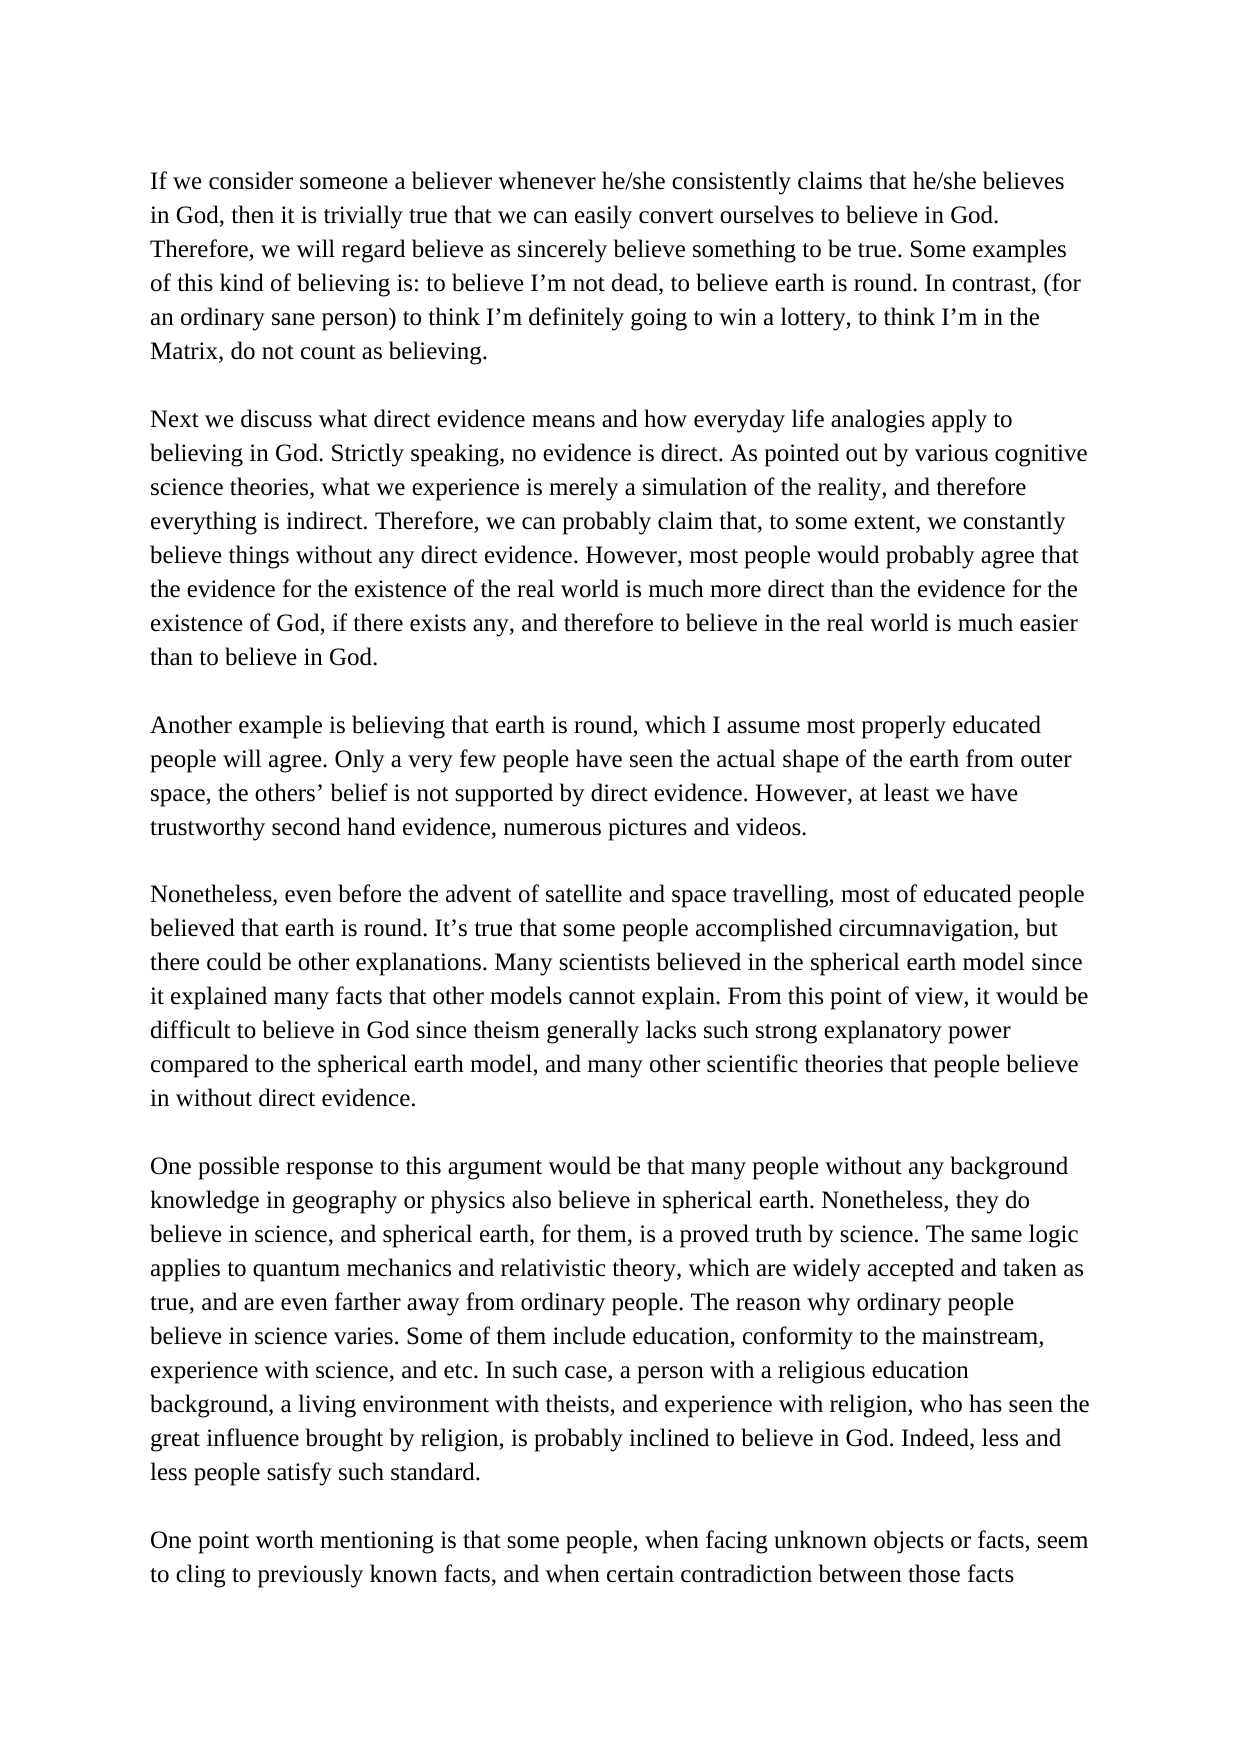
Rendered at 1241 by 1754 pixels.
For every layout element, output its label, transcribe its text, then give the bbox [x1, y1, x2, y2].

text Another example is believing that earth is round, which I assume most properly educated people will agree. Only a very few people have seen the actual shape of the earth from outer space, the others’ belief is not supported by direct evidence. However, at least we have trustworthy second hand evidence, numerous pictures and videos. [150, 707, 1090, 843]
text One possible response to this argument would be that many people without any background knowledge in geography or physics also believe in spherical earth. Nonetheless, they do believe in science, and spherical earth, for them, is a proved truth by science. The same logic applies to quantum mechanics and relativistic theory, which are widely accepted and taken as true, and are even farther away from ordinary people. The reason why ordinary people believe in science varies. Some of them include education, conformity to the mainstream, experience with science, and etc. In such case, a person with a religious education background, a living environment with theists, and experience with religion, who has seen the great influence brought by religion, is probably inclined to believe in God. Indeed, less and less people satisfy such standard. [150, 1149, 1090, 1488]
text Next we discuss what direct evidence means and how everyday life analogies apply to believing in God. Strictly speaking, no evidence is direct. As pointed out by various cognitive science theories, what we experience is merely a simulation of the reality, and therefore everything is indirect. Therefore, we can probably claim that, to some extent, we constantly believe things without any direct evidence. However, most people would probably agree that the evidence for the existence of the real world is much more direct than the evidence for the existence of God, if there exists any, and therefore to believe in the real world is much easier than to believe in God. [150, 402, 1090, 673]
text If we consider someone a believer whenever he/she consistently claims that he/she believes in God, then it is trivially true that we can easily convert ourselves to believe in God. Therefore, we will regard believe as sincerely believe something to be true. Some examples of this kind of believing is: to believe I’m not dead, to believe earth is round. In contrast, (for an ordinary sane person) to think I’m definitely going to win a lottery, to think I’m in the Matrix, do not count as believing. [150, 164, 1090, 368]
text Nonetheless, even before the advent of satellite and space travelling, most of educated people believed that earth is round. It’s true that some people accomplished circumnavigation, but there could be other explanations. Many scientists believed in the spherical earth model since it explained many facts that other models cannot explain. From this point of view, it would be difficult to believe in God since theism generally lacks such strong explanatory power compared to the spherical earth model, and many other scientific theories that people believe in without direct evidence. [150, 877, 1090, 1115]
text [150, 1522, 1090, 1590]
